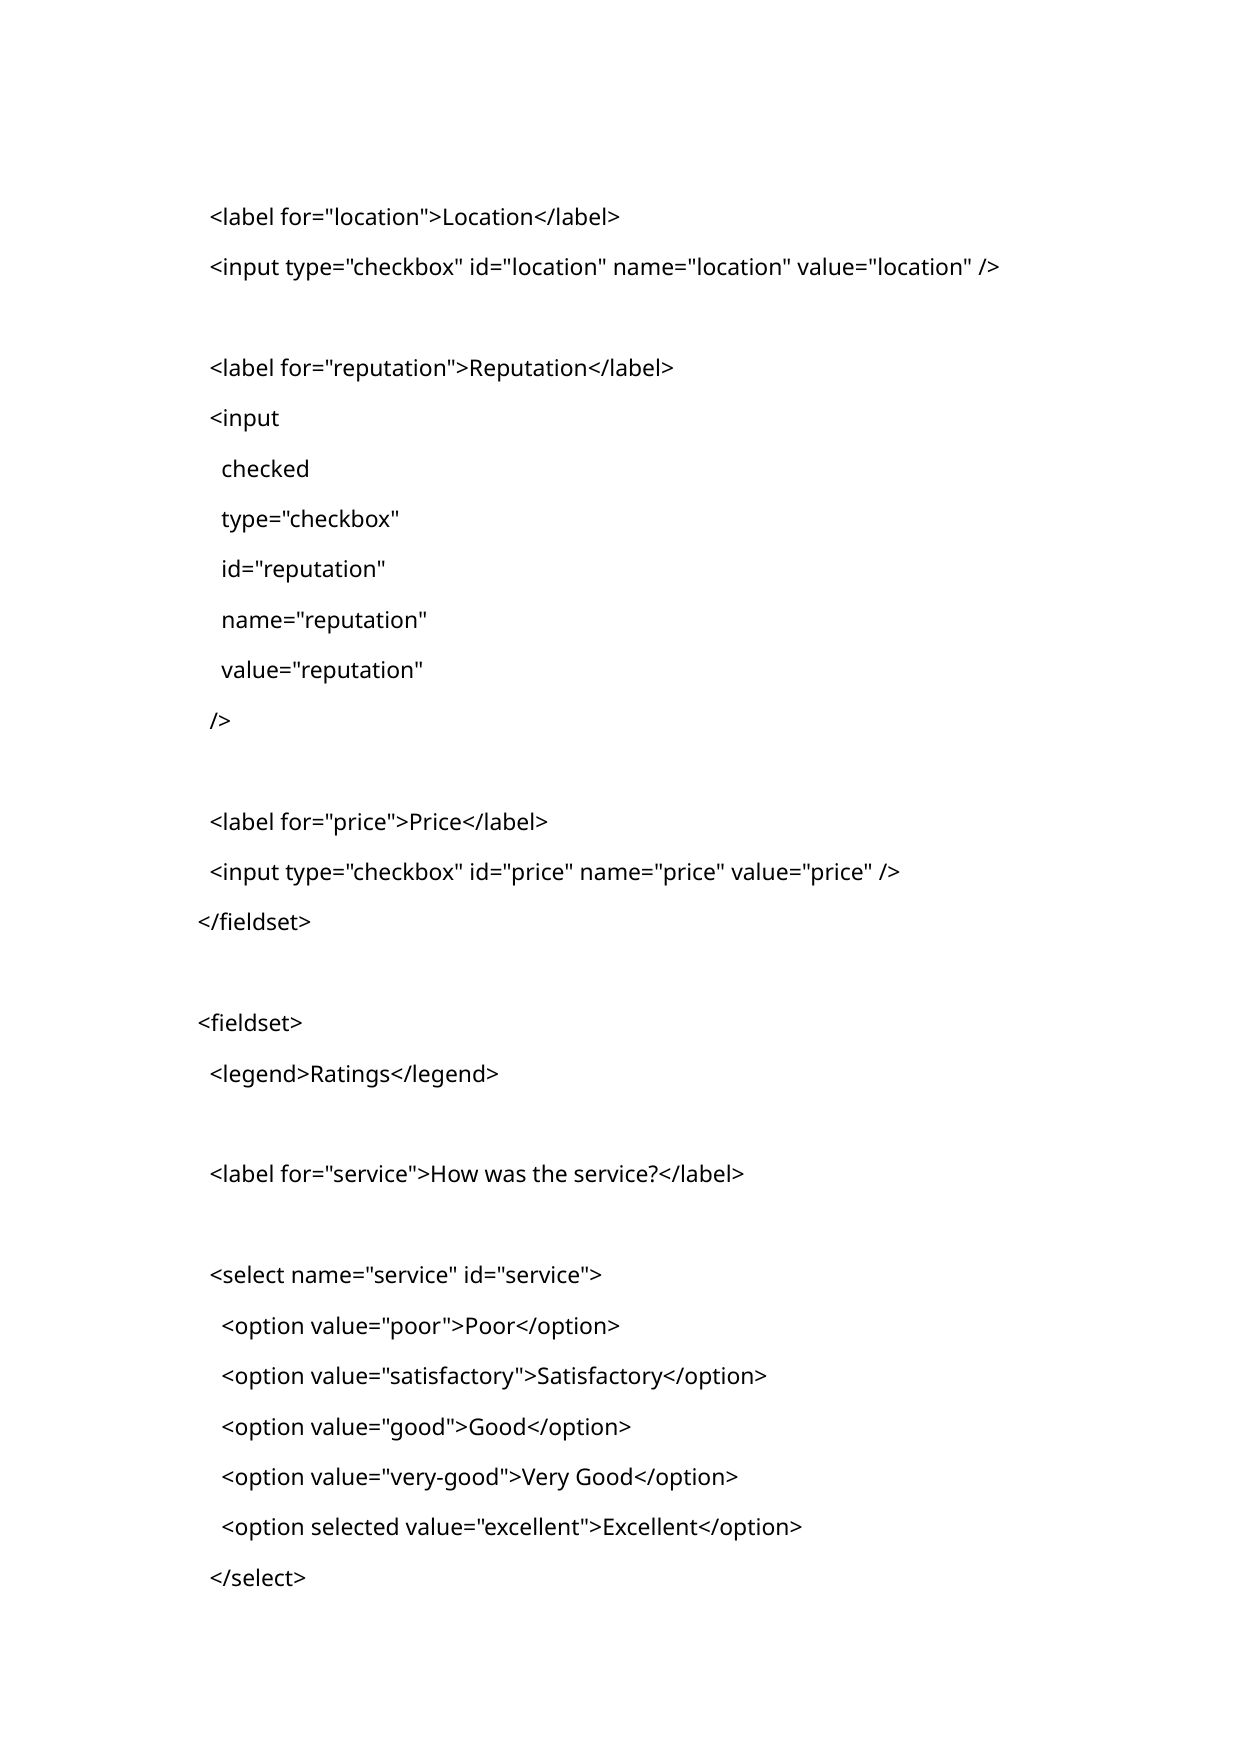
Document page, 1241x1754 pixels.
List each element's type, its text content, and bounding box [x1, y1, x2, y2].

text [150, 1360, 1090, 1391]
text checked [150, 452, 1090, 484]
text <fieldset> [150, 1007, 1090, 1038]
text <label for="price">Price</label> [150, 805, 1090, 837]
text </select> [150, 1562, 1090, 1593]
text <label for="location">Location</label> [150, 200, 1090, 232]
text /> [150, 704, 1090, 736]
text <label for="reputation">Reputation</label> [150, 352, 1090, 383]
text <option value="good">Good</option> [150, 1410, 1090, 1442]
text <input type="checkbox" id="location" name="location" value="location" /> [150, 251, 1090, 282]
text type="checkbox" [150, 503, 1090, 534]
text name="reputation" [150, 604, 1090, 635]
text <select name="service" id="service"> [150, 1259, 1090, 1290]
text id="reputation" [150, 553, 1090, 584]
text </fieldset> [150, 906, 1090, 937]
text <option value="very-good">Very Good</option> [150, 1461, 1090, 1492]
text <legend>Ratings</legend> [150, 1057, 1090, 1089]
text <option value="poor">Poor</option> [150, 1309, 1090, 1341]
text <option selected value="excellent">Excellent</option> [150, 1511, 1090, 1542]
text <label for="service">How was the service?</label> [150, 1158, 1090, 1189]
text value="reputation" [150, 654, 1090, 685]
text <input [150, 402, 1090, 433]
text <input type="checkbox" id="price" name="price" value="price" /> [150, 856, 1090, 887]
